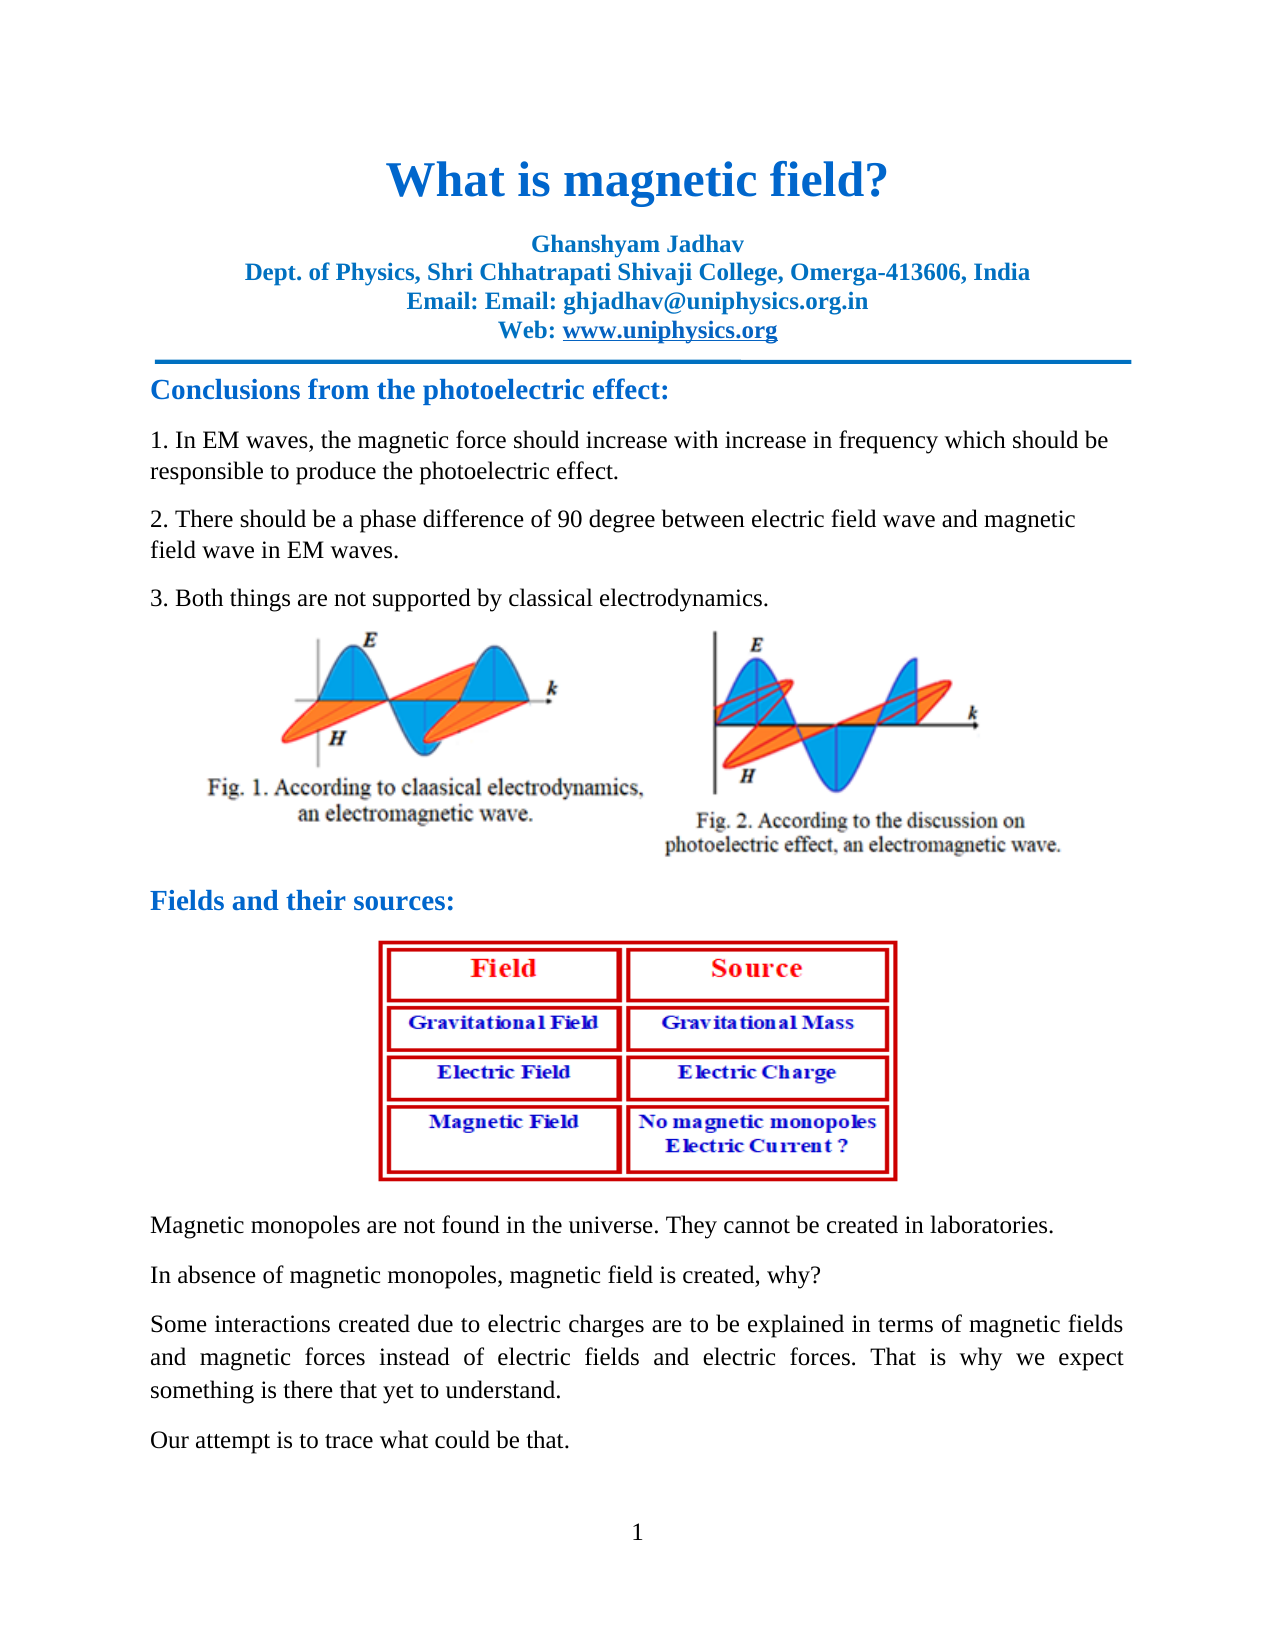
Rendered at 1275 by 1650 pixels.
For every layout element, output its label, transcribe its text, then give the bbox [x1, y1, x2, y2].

text Some interactions created due to electric charges are to be explained in terms of magnetic fields and magnetic forces instead of electric fields and electric forces. That is why we expect something is there that yet to understand. [150, 1309, 1125, 1404]
text Email: Email: ghjadhav@uniphysics.org.in [150, 286, 1125, 315]
text Magnetic monopoles are not found in the universe. They cannot be created in laboratories. [150, 1210, 1125, 1239]
text 2. There should be a phase difference of 90 degree between electric field wave and magnetic field wave in EM waves. [150, 504, 1125, 564]
text Fields and their sources: [150, 883, 1125, 917]
text Web: www.uniphysics.org [150, 315, 1125, 344]
text Ghanshyam Jadhav [150, 229, 1125, 257]
text Our attempt is to trace what could be that. [150, 1425, 1125, 1454]
text 1. In EM waves, the magnetic force should increase with increase in frequency which should be responsible to produce the photoelectric effect. [150, 425, 1125, 485]
picture [369, 936, 906, 1191]
text In absence of magnetic monopoles, magnetic field is created, why? [150, 1260, 1125, 1288]
picture [196, 630, 1079, 865]
text What is magnetic field? [150, 150, 1125, 207]
text Conclusions from the photoelectric effect: [150, 372, 1125, 406]
text 3. Both things are not supported by classical electrodynamics. [150, 583, 1125, 612]
text Dept. of Physics, Shri Chhatrapati Shivaji College, Omerga-413606, India [150, 257, 1125, 286]
